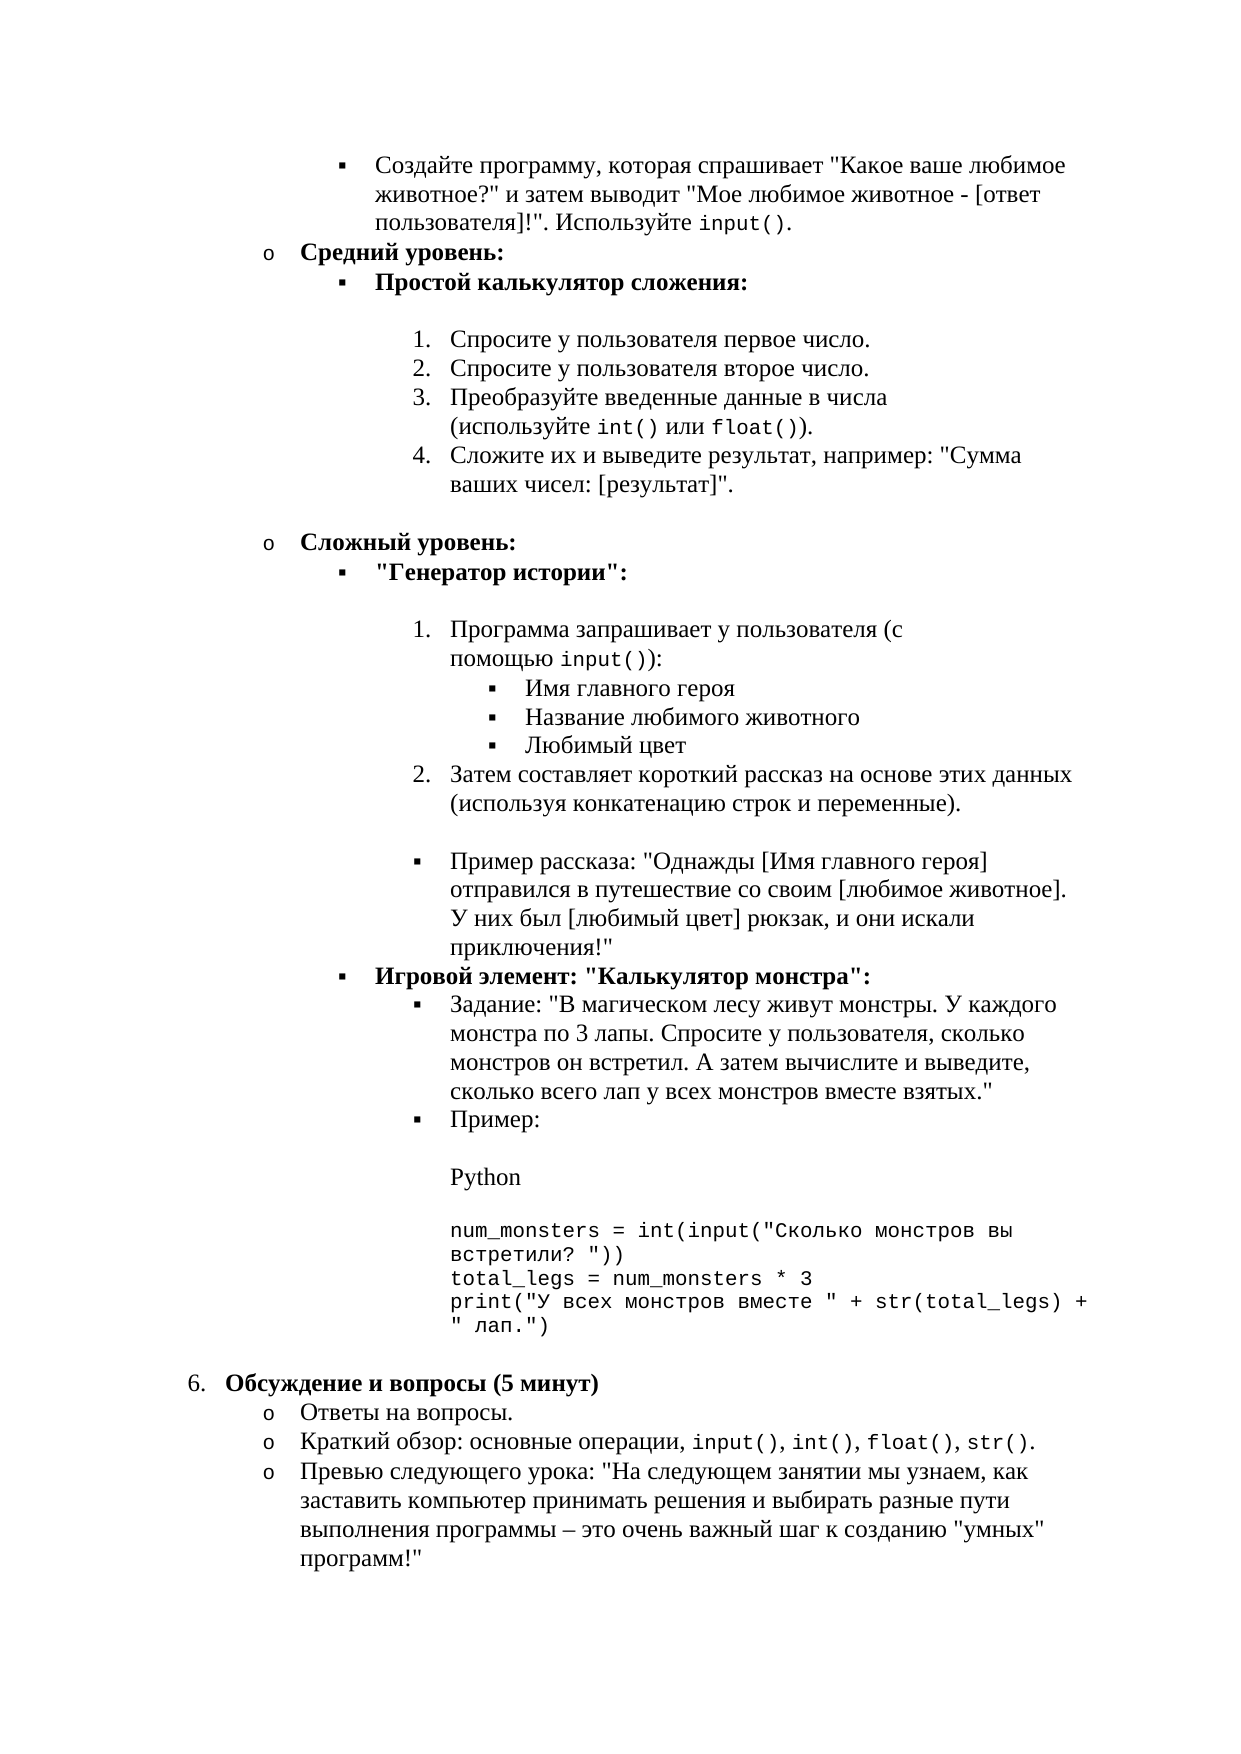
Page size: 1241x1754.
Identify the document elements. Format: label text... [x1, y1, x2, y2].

list Обсуждение и вопросы (5 минут) [187, 1368, 1090, 1397]
list Затем составляет короткий рассказ на основе этих данных (используя конкатенацию строк и переменные). [412, 759, 1090, 817]
list Пример: [412, 1104, 1090, 1133]
text Python [450, 1162, 1090, 1191]
list Имя главного героя [487, 673, 1090, 702]
list Краткий обзор: основные операции, input(), int(), float(), str(). [262, 1426, 1090, 1456]
list Спросите у пользователя первое число. [412, 324, 1090, 353]
text num_monsters = int(input("Сколько монстров вы встретили? ")) [450, 1220, 1090, 1268]
list Игровой элемент: "Калькулятор монстра": [337, 961, 1090, 989]
list "Генератор истории": [337, 557, 1090, 585]
list Задание: "В магическом лесу живут монстры. У каждого монстра по 3 лапы. Спросите у пользователя, сколько монстров он встретил. А затем вычислите и выведите, сколько всего лап у всех монстров вместе взятых." [412, 989, 1090, 1104]
list Средний уровень: [262, 237, 1090, 267]
list Создайте программу, которая спрашивает "Какое ваше любимое животное?" и затем выводит "Мое любимое животное - [ответ пользователя]!". Используйте input(). [337, 150, 1090, 237]
list Спросите у пользователя второе число. [412, 353, 1090, 382]
list Преобразуйте введенные данные в числа (используйте int() или float()). [412, 382, 1090, 440]
list Программа запрашивает у пользователя (с помощью input()): [412, 614, 1090, 673]
list Название любимого животного [487, 702, 1090, 730]
list Сложите их и выведите результат, например: "Сумма ваших чисел: [результат]". [412, 440, 1090, 498]
list Сложный уровень: [262, 527, 1090, 557]
list Простой калькулятор сложения: [337, 267, 1090, 295]
list Пример рассказа: "Однажды [Имя главного героя] отправился в путешествие со своим [любимое животное]. У них был [любимый цвет] рюкзак, и они искали приключения!" [412, 846, 1090, 961]
list Любимый цвет [487, 730, 1090, 759]
text total_legs = num_monsters * 3 [450, 1268, 1090, 1291]
list Ответы на вопросы. [262, 1397, 1090, 1426]
text print("У всех монстров вместе " + str(total_legs) + " лап.") [450, 1291, 1090, 1339]
list Превью следующего урока: "На следующем занятии мы узнаем, как заставить компьютер принимать решения и выбирать разные пути выполнения программы – это очень важный шаг к созданию "умных" программ!" [262, 1456, 1090, 1572]
